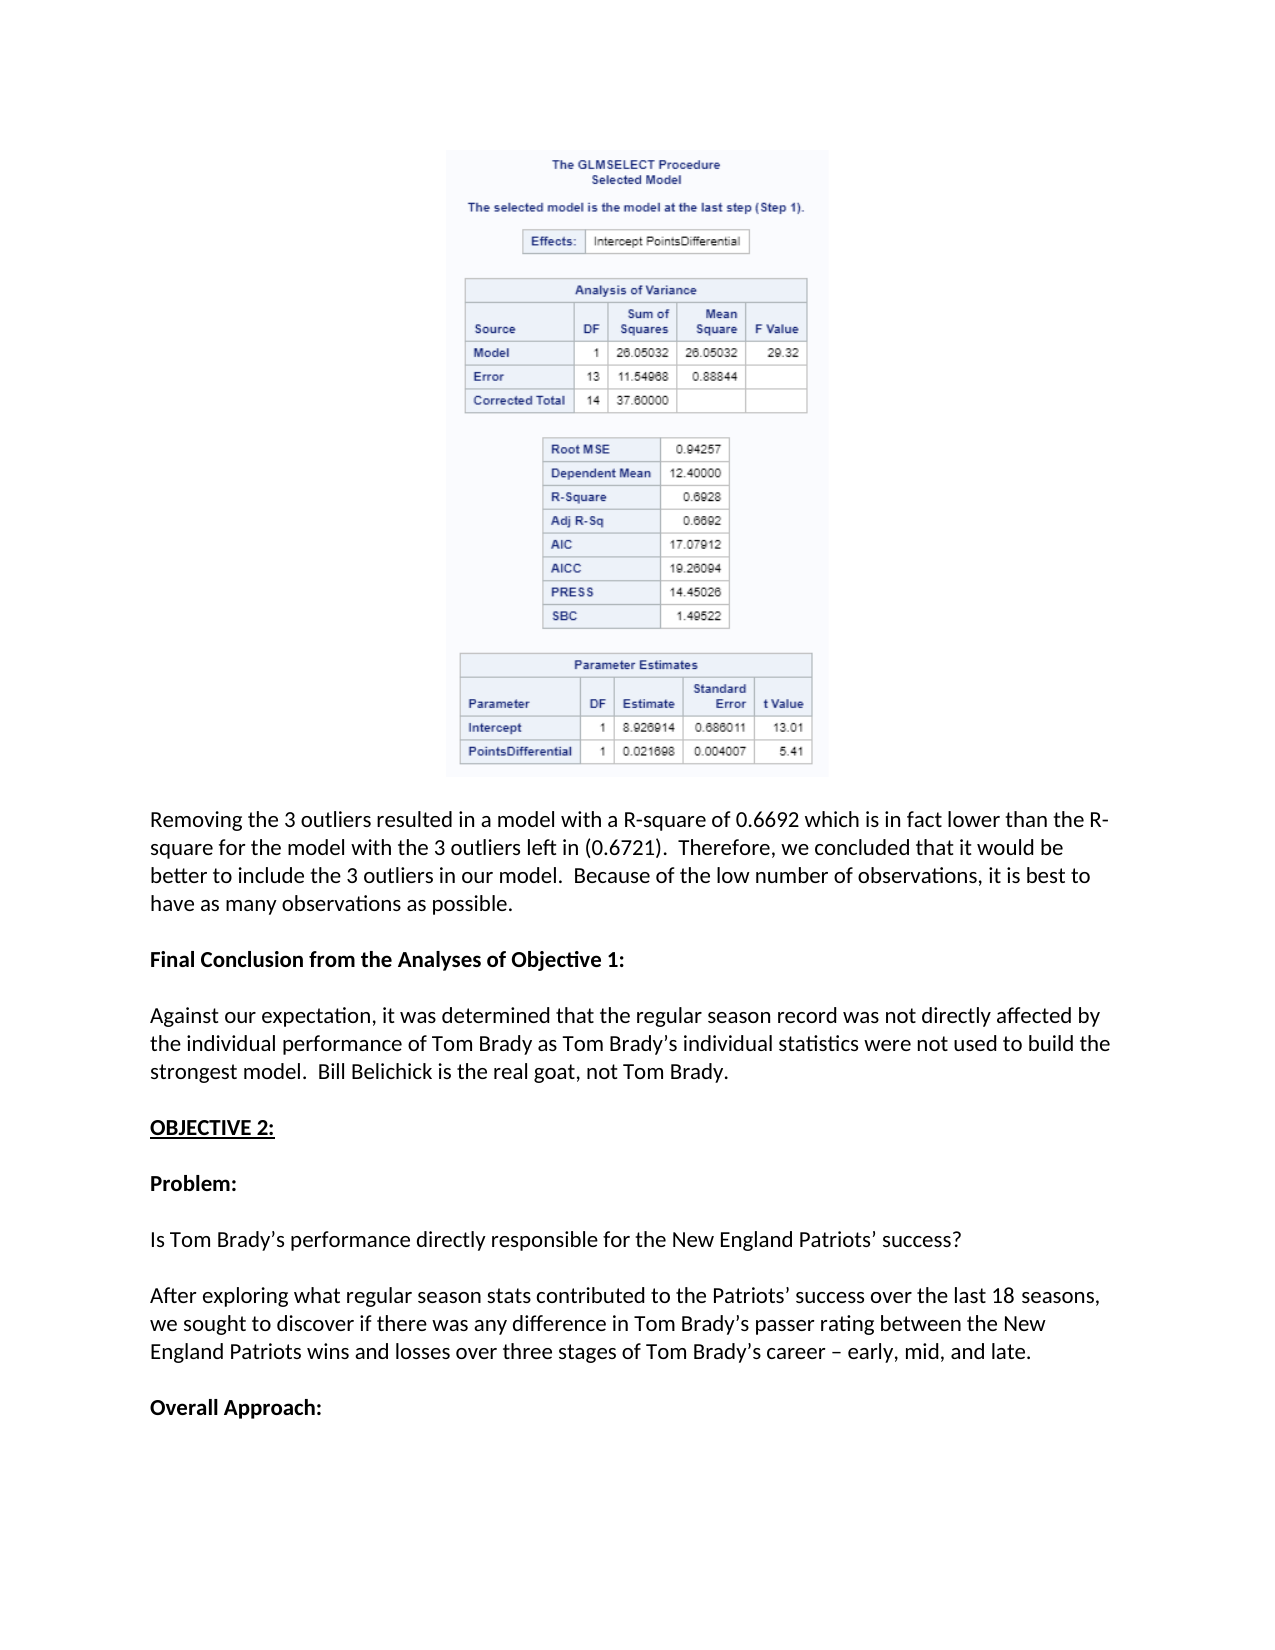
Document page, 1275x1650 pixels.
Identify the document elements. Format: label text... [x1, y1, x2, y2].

text After exploring what regular season stats contributed to the Patriots’ success over the last 18 seasons, we sought to discover if there was any difference in Tom Brady’s passer rating between the New England Patriots wins and losses over three stages of Tom Brady’s career – early, mid, and late. [150, 1281, 1125, 1365]
text Final Conclusion from the Analyses of Objective 1: [150, 945, 1125, 973]
text Against our expectation, it was determined that the regular season record was not directly affected by the individual performance of Tom Brady as Tom Brady’s individual statistics were not used to build the strongest model. Bill Belichick is the real goat, not Tom Brady. [150, 1001, 1125, 1085]
text Overall Approach: [150, 1393, 1125, 1421]
text Is Tom Brady’s performance directly responsible for the New England Patriots’ success? [150, 1225, 1125, 1253]
text Problem: [150, 1169, 1125, 1197]
picture [446, 150, 829, 777]
text Removing the 3 outliers resulted in a model with a R-square of 0.6692 which is in fact lower than the R-square for the model with the 3 outliers left in (0.6721). Therefore, we concluded that it would be better to include the 3 outliers in our model. Because of the low number of observations, it is best to have as many observations as possible. [150, 805, 1125, 917]
text OBJECTIVE 2: [150, 1113, 1125, 1141]
